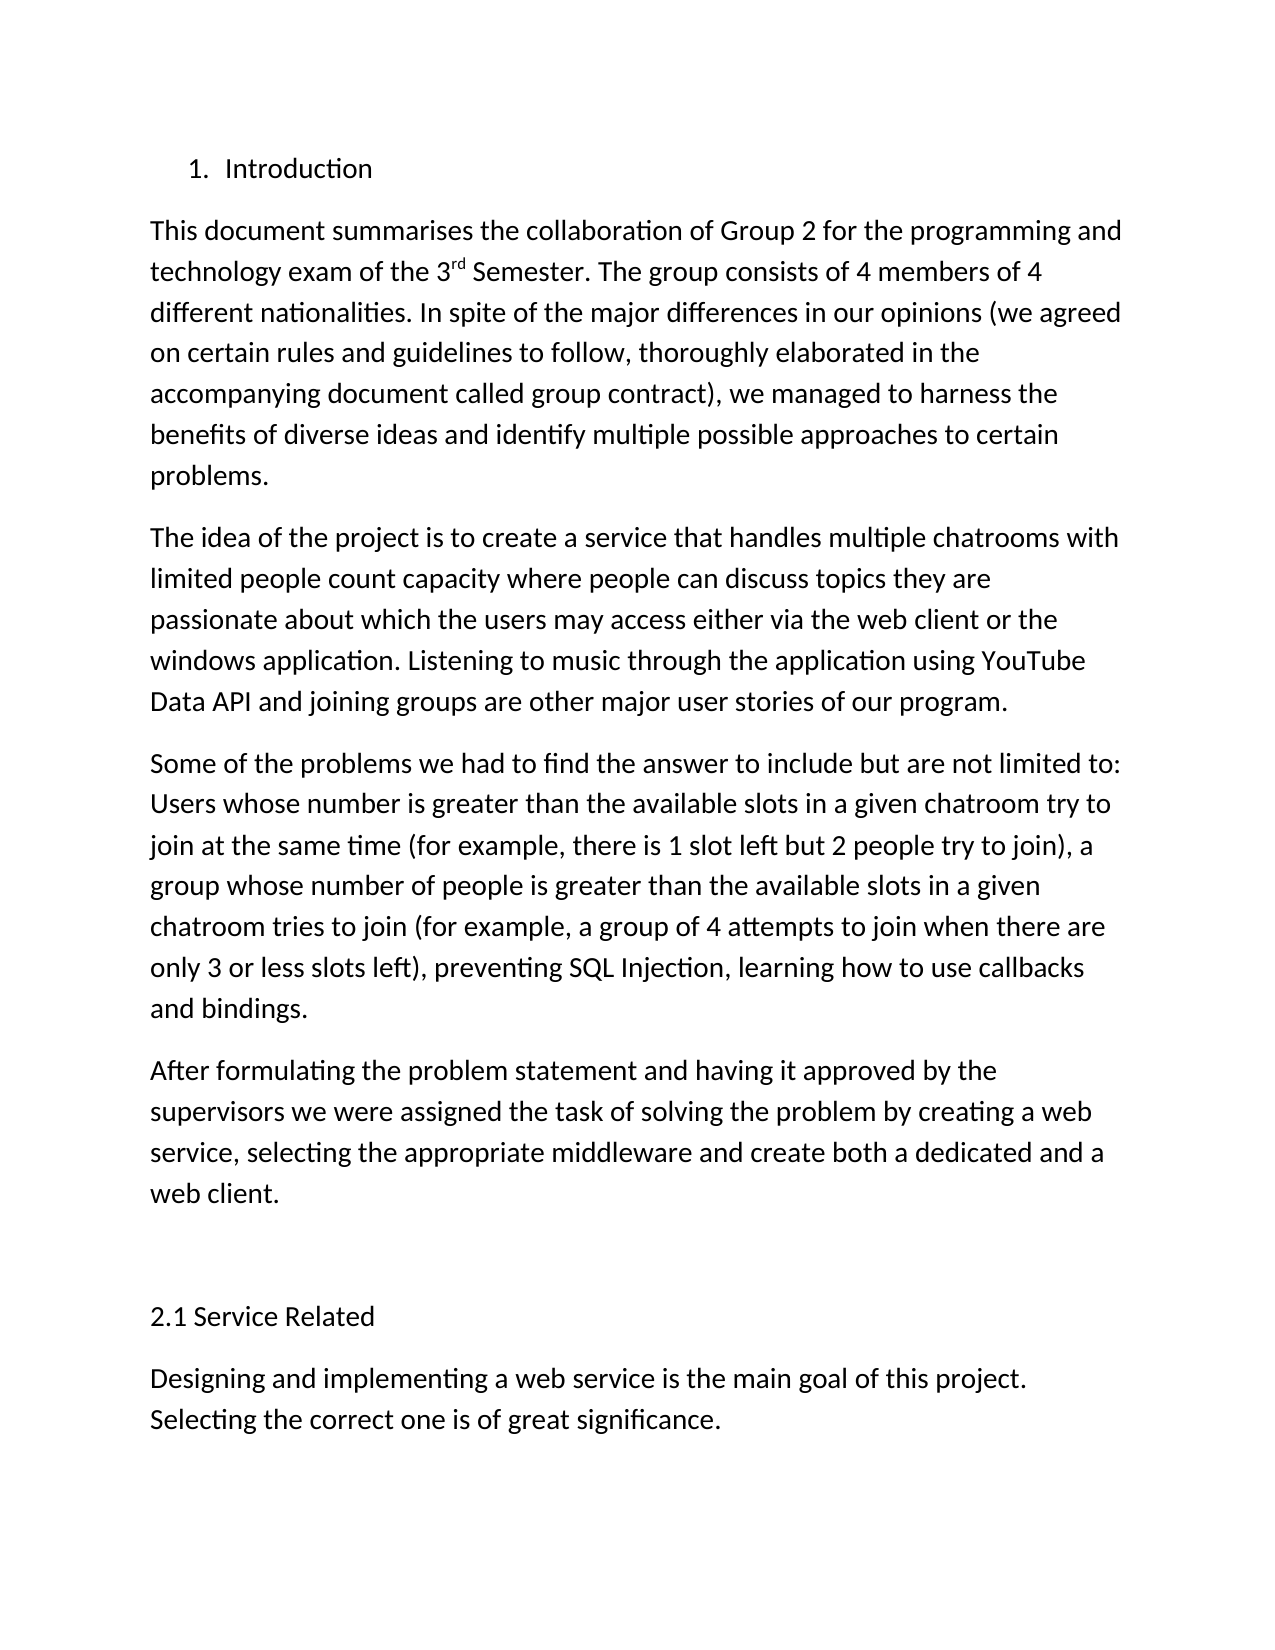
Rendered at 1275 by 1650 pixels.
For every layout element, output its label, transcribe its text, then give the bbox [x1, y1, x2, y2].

text Designing and implementing a web service is the main goal of this project. Selecting the correct one is of great significance. [150, 1360, 1125, 1437]
text Some of the problems we had to find the answer to include but are not limited to: Users whose number is greater than the available slots in a given chatroom try to join at the same time (for example, there is 1 slot left but 2 people try to join), a group whose number of people is greater than the available slots in a given chatroom tries to join (for example, a group of 4 attempts to join when there are only 3 or less slots left), preventing SQL Injection, learning how to use callbacks and bindings. [150, 745, 1125, 1026]
list Introduction [187, 150, 1125, 186]
text The idea of the project is to create a service that handles multiple chatrooms with limited people count capacity where people can discuss topics they are passionate about which the users may access either via the web client or the windows application. Listening to music through the application using YouTube Data API and joining groups are other major user stories of our program. [150, 519, 1125, 718]
text After formulating the problem statement and having it approved by the supervisors we were assigned the task of solving the problem by creating a web service, selecting the appropriate middleware and create both a dedicated and a web client. [150, 1052, 1125, 1211]
text 2.1 Service Related [150, 1298, 1125, 1334]
text This document summarises the collaboration of Group 2 for the programming and technology exam of the 3rd Semester. The group consists of 4 members of 4 different nationalities. In spite of the major differences in our opinions (we agreed on certain rules and guidelines to follow, thoroughly elaborated in the accompanying document called group contract), we managed to harness the benefits of diverse ideas and identify multiple possible approaches to certain problems. [150, 212, 1125, 493]
